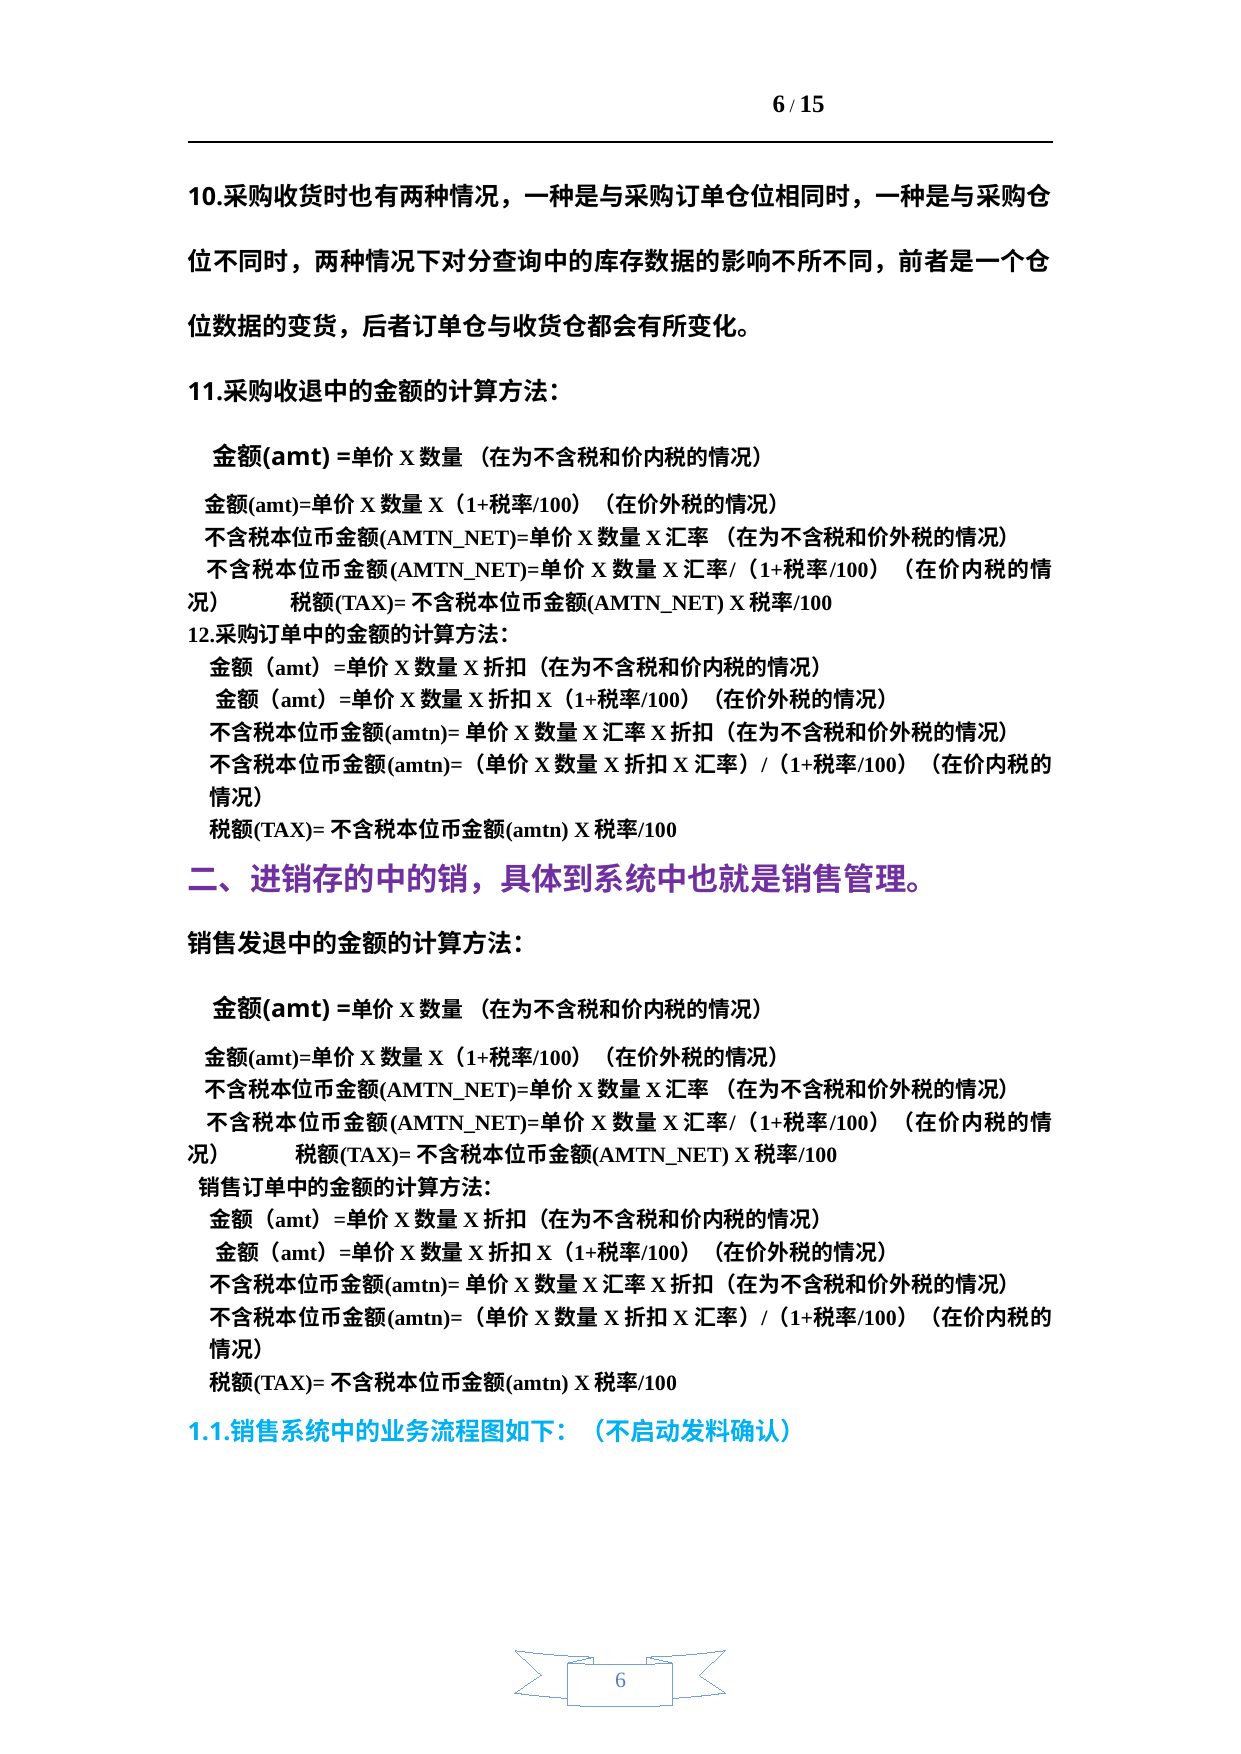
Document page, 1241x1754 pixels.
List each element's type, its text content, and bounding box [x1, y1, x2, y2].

text 12.采购订单中的金额的计算方法： [187, 617, 1053, 649]
text 1.1.销售系统中的业务流程图如下：（不启动发料确认） [187, 1397, 1053, 1462]
text 二、进销存的中的销，具体到系统中也就是销售管理。 [187, 844, 1053, 909]
text 税额(TAX)= 不含税本位币金额(amtn) X税率/100 [187, 1364, 1053, 1397]
text 销售发退中的金额的计算方法： [187, 909, 1053, 974]
text 11.采购收退中的金额的计算方法： [187, 357, 1053, 422]
text 税额(TAX)= 不含税本位币金额(amtn) X税率/100 [187, 812, 1053, 844]
text 销售订单中的金额的计算方法： [187, 1169, 1053, 1202]
text 金额（amt）=单价X数量 X折扣（在为不含税和价内税的情况） 金额（amt）=单价X数量X折扣X（1+税率/100）（在价外税的情况） 不含税本位币金额(amtn)= 单价X数量X汇率X折扣（在为不含税和价外税的情况） 不含税本位币金额(amtn)=（单价X数量X折扣X 汇率）/（1+税率/100）（在价内税的情况） [209, 1202, 1053, 1364]
text 金额(amt) =单价X数量 （在为不含税和价内税的情况） 金额(amt)=单价X数量X（1+税率/100）（在价外税的情况） 不含税本位币金额(AMTN_NET)=单价X数量X汇率 （在为不含税和价外税的情况） 不含税本位币金额(AMTN_NET)=单价X数量X汇率/（1+税率/100）（在价内税的情况） 税额(TAX)= 不含税本位币金额(AMTN_NET) X税率/100 [187, 422, 1053, 617]
text 10.采购收货时也有两种情况，一种是与采购订单仓位相同时，一种是与采购仓位不同时，两种情况下对分查询中的库存数据的影响不所不同，前者是一个仓位数据的变货，后者订单仓与收货仓都会有所变化。 [187, 162, 1053, 357]
text 金额(amt) =单价X数量 （在为不含税和价内税的情况） 金额(amt)=单价X数量X（1+税率/100）（在价外税的情况） 不含税本位币金额(AMTN_NET)=单价X数量X汇率 （在为不含税和价外税的情况） 不含税本位币金额(AMTN_NET)=单价X数量X汇率/（1+税率/100）（在价内税的情况） 税额(TAX)= 不含税本位币金额(AMTN_NET) X税率/100 [187, 974, 1053, 1169]
text 金额（amt）=单价X数量 X折扣（在为不含税和价内税的情况） 金额（amt）=单价X数量X折扣X（1+税率/100）（在价外税的情况） 不含税本位币金额(amtn)= 单价X数量X汇率X折扣（在为不含税和价外税的情况） 不含税本位币金额(amtn)=（单价X数量X折扣X 汇率）/（1+税率/100）（在价内税的情况） [209, 649, 1053, 812]
